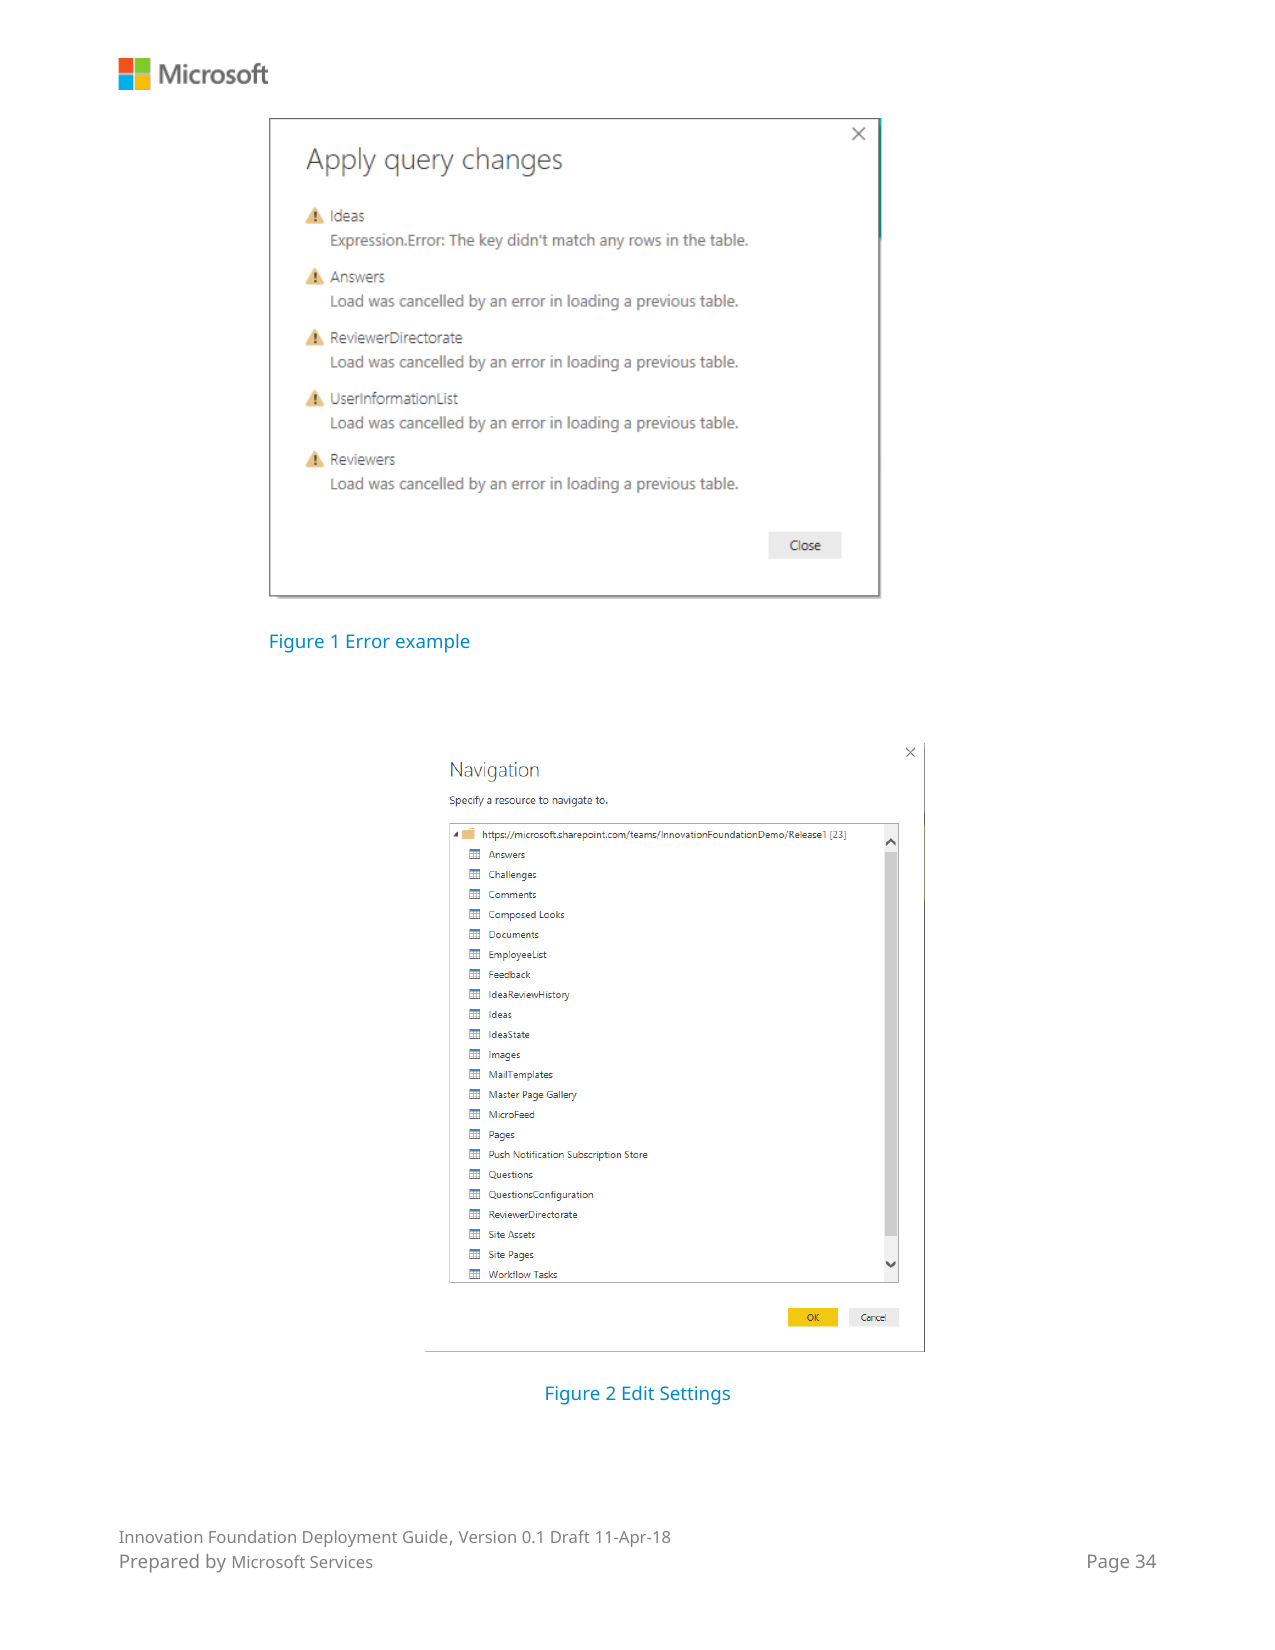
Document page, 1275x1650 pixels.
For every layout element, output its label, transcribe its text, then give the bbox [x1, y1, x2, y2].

text Figure 2 Edit Settings [118, 1381, 1156, 1406]
text Figure 1 Error example [268, 628, 1156, 653]
picture [425, 743, 925, 1352]
picture [268, 118, 882, 599]
picture [118, 58, 269, 91]
